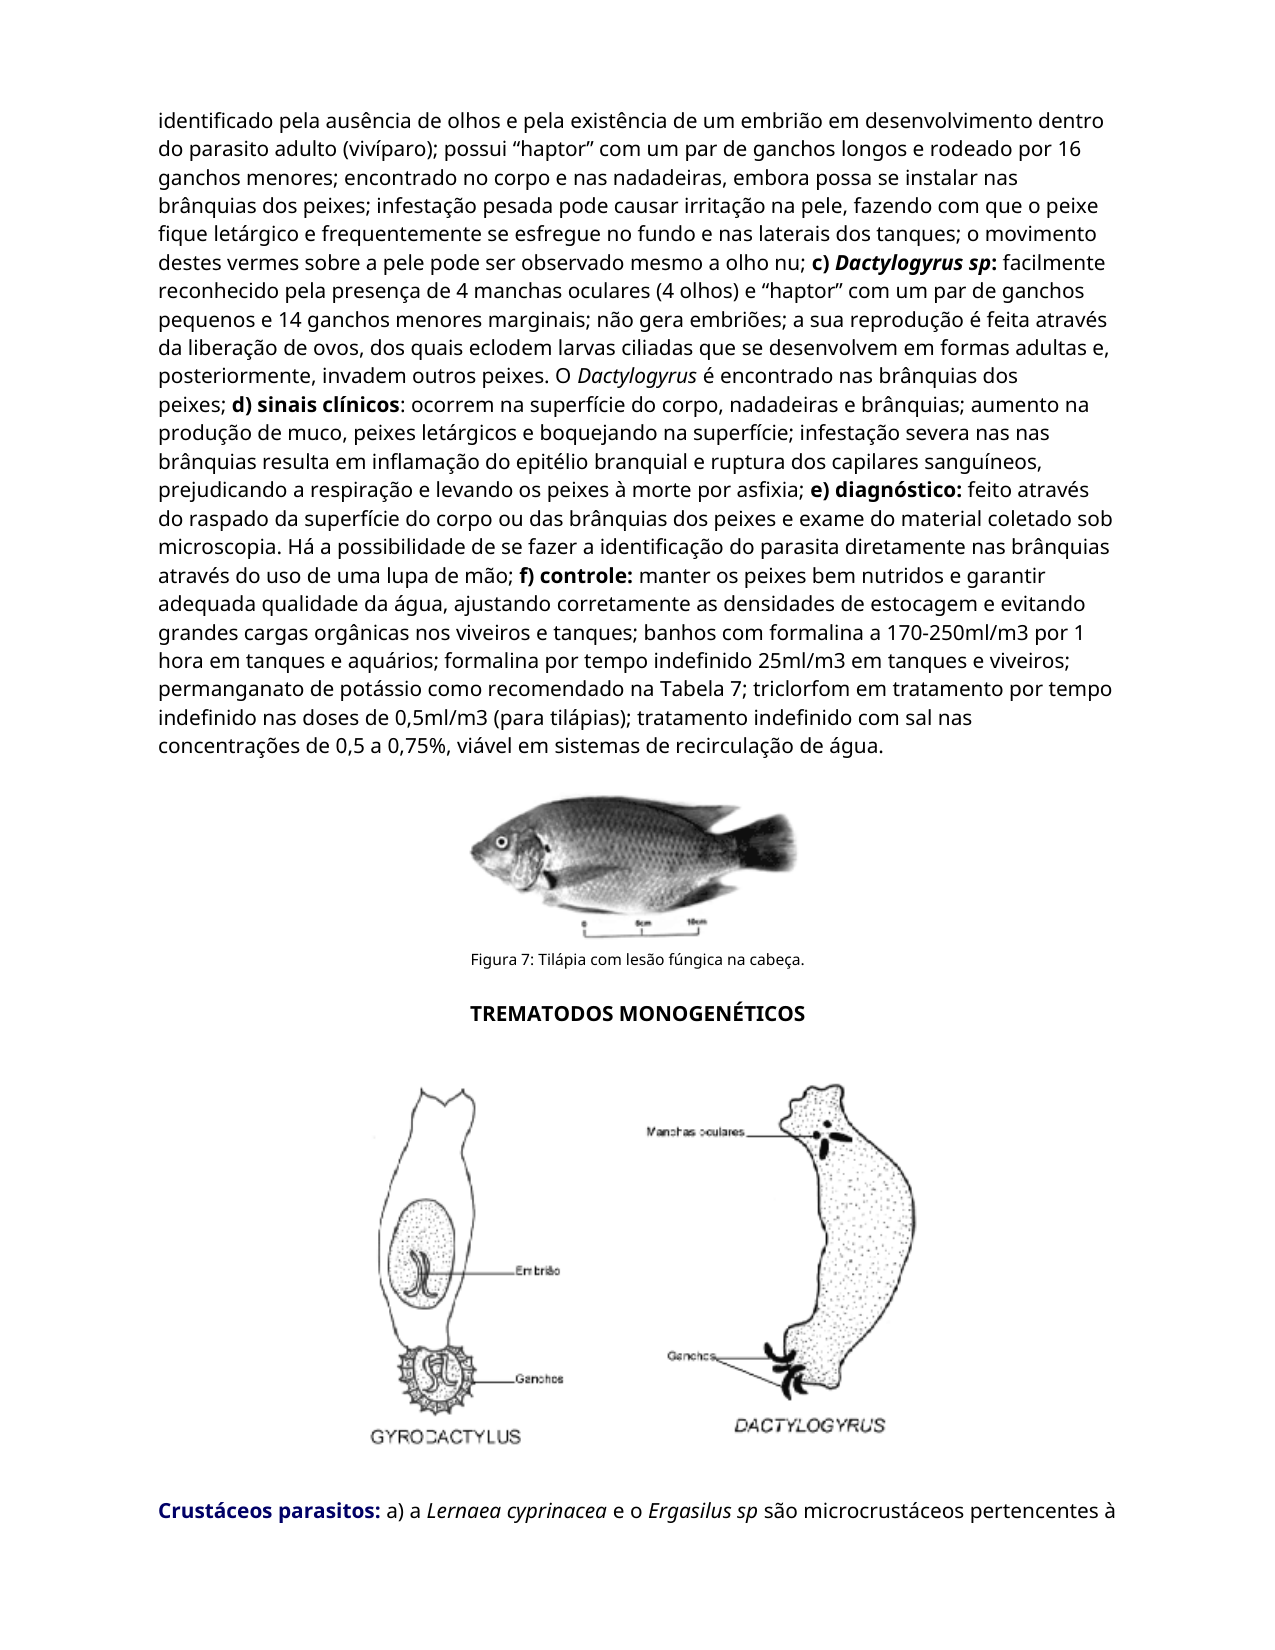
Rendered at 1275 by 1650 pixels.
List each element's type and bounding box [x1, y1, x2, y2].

picture [460, 788, 816, 949]
table_header [156, 75, 1119, 1526]
picture [338, 1056, 937, 1468]
